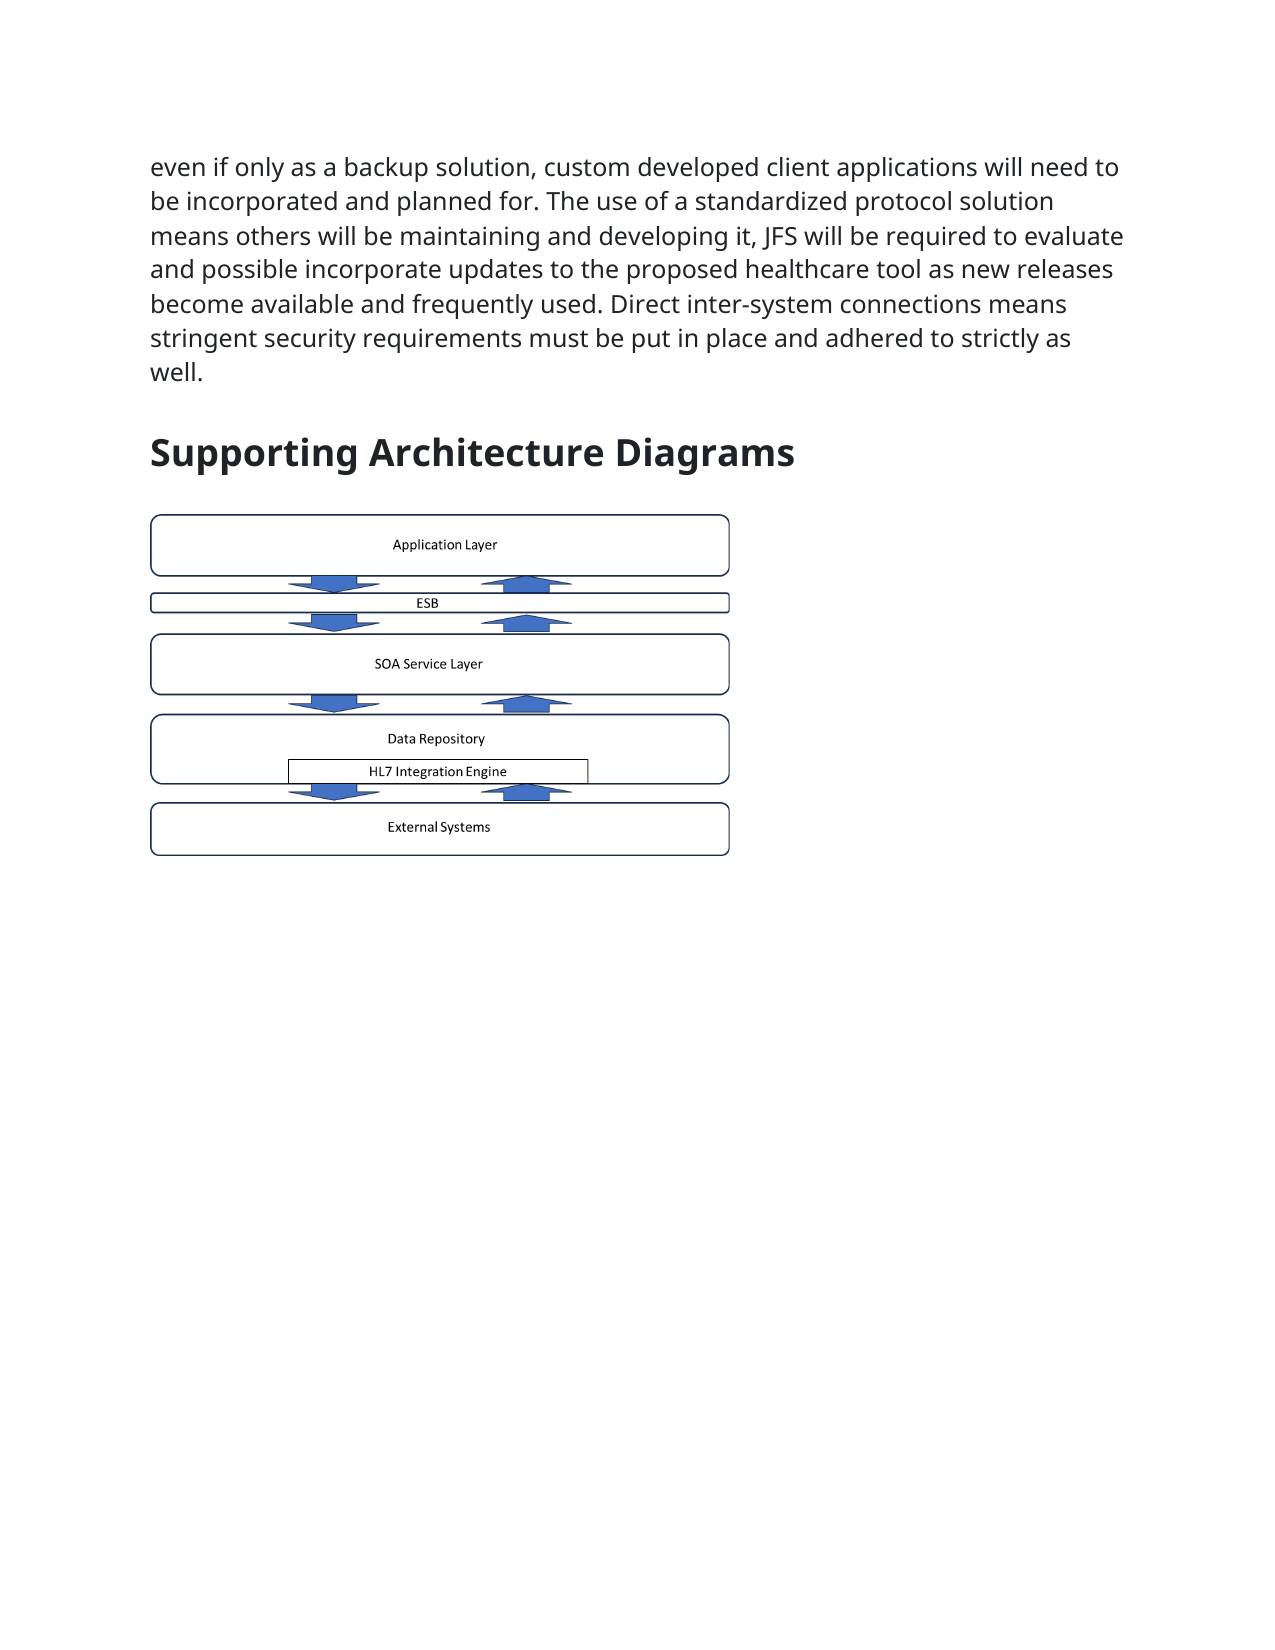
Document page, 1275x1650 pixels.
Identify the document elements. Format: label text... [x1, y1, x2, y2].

text Supporting Architecture Diagrams [150, 426, 1125, 477]
picture [150, 514, 730, 856]
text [150, 150, 1125, 388]
